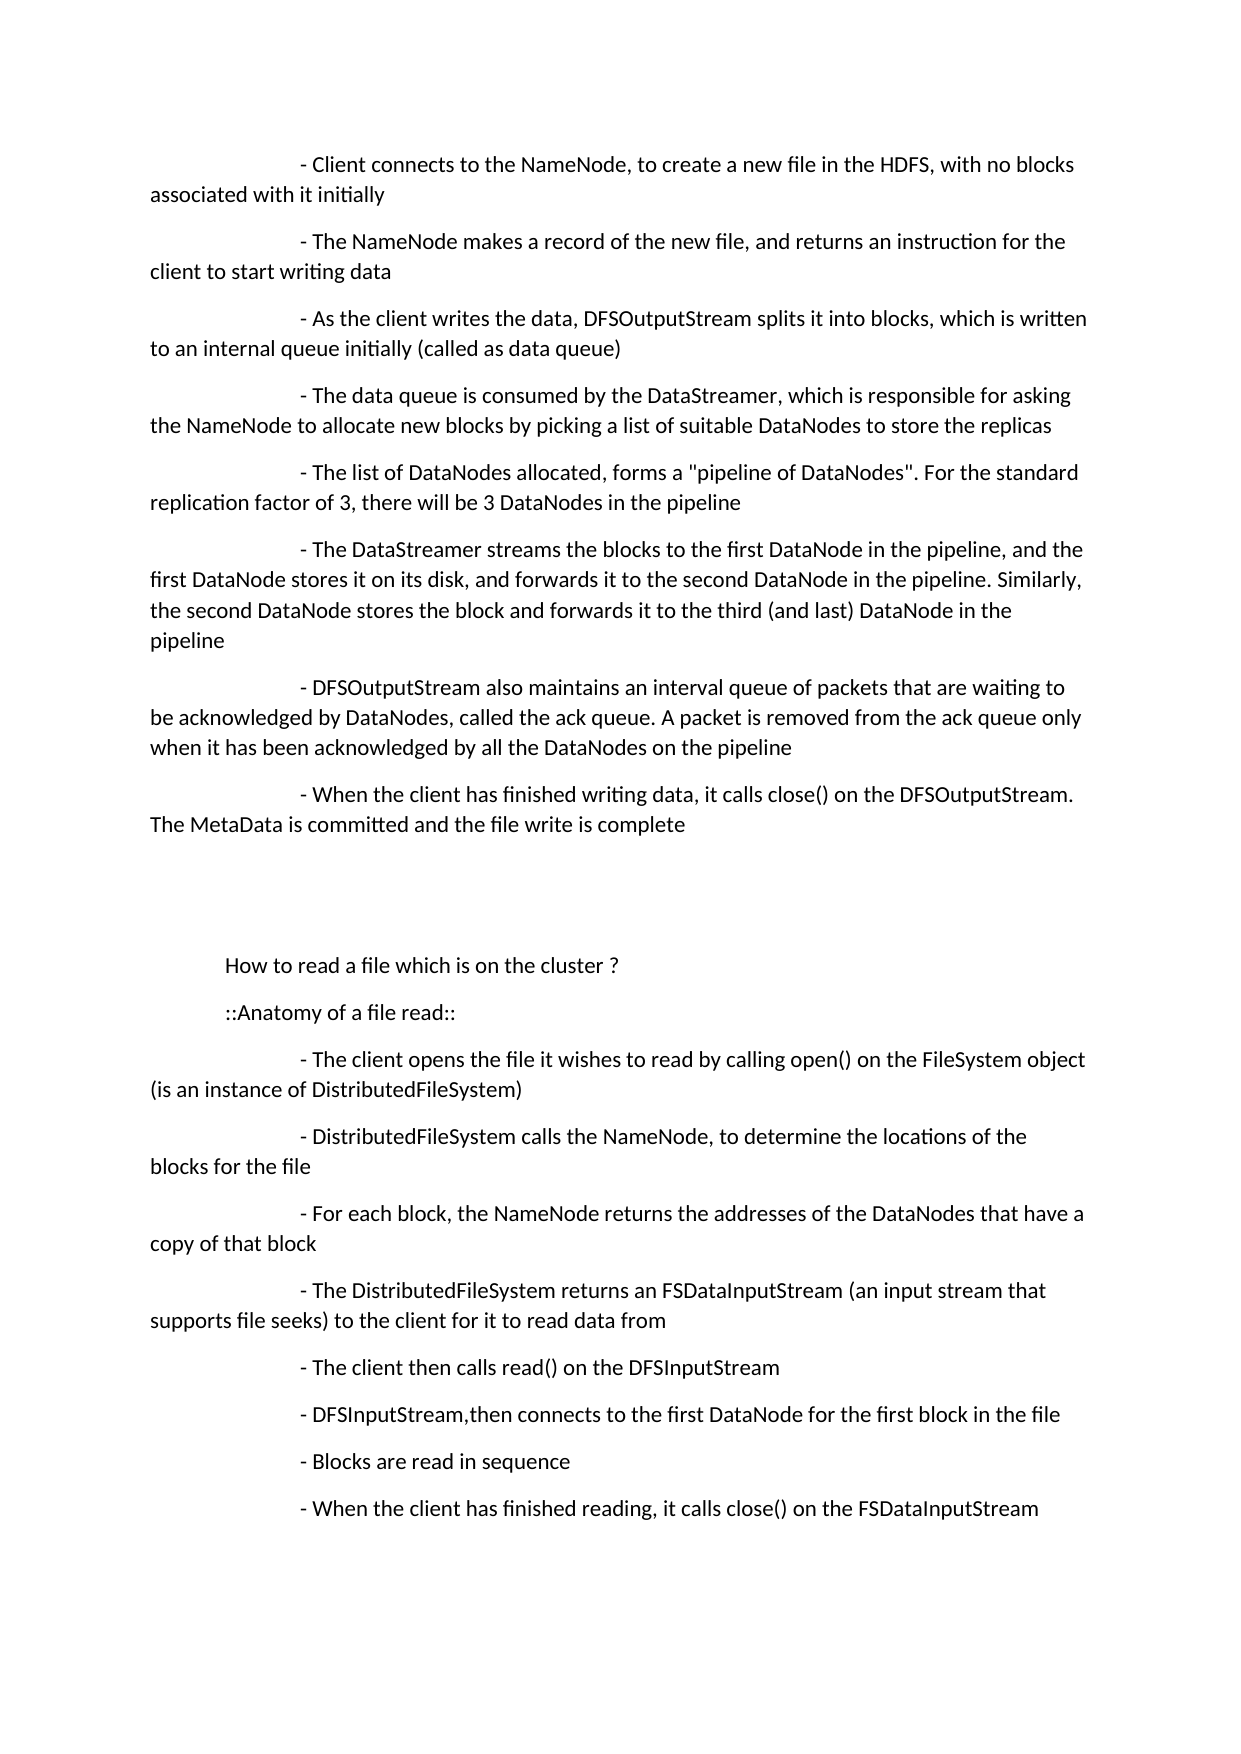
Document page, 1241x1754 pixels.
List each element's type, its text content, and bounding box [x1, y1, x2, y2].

text - The DistributedFileSystem returns an FSDataInputStream (an input stream that supports file seeks) to the client for it to read data from [150, 1276, 1090, 1334]
text - The NameNode makes a record of the new file, and returns an instruction for the client to start writing data [150, 227, 1090, 285]
text ::Anatomy of a file read:: [150, 998, 1090, 1026]
text - DFSOutputStream also maintains an interval queue of packets that are waiting to be acknowledged by DataNodes, called the ack queue. A packet is removed from the ack queue only when it has been acknowledged by all the DataNodes on the pipeline [150, 673, 1090, 761]
text - The client opens the file it wishes to read by calling open() on the FileSystem object (is an instance of DistributedFileSystem) [150, 1045, 1090, 1103]
text - For each block, the NameNode returns the addresses of the DataNodes that have a copy of that block [150, 1199, 1090, 1257]
text - DFSInputStream,then connects to the first DataNode for the first block in the file [150, 1400, 1090, 1428]
text - The client then calls read() on the DFSInputStream [150, 1353, 1090, 1381]
text - Client connects to the NameNode, to create a new file in the HDFS, with no blocks associated with it initially [150, 150, 1090, 208]
text - When the client has finished reading, it calls close() on the FSDataInputStream [150, 1494, 1090, 1522]
text - DistributedFileSystem calls the NameNode, to determine the locations of the blocks for the file [150, 1122, 1090, 1180]
text - As the client writes the data, DFSOutputStream splits it into blocks, which is written to an internal queue initially (called as data queue) [150, 304, 1090, 362]
text - The DataStreamer streams the blocks to the first DataNode in the pipeline, and the first DataNode stores it on its disk, and forwards it to the second DataNode in the pipeline. Similarly, the second DataNode stores the block and forwards it to the third (and last) DataNode in the pipeline [150, 535, 1090, 654]
text How to read a file which is on the cluster ? [150, 951, 1090, 979]
text - The data queue is consumed by the DataStreamer, which is responsible for asking the NameNode to allocate new blocks by picking a list of suitable DataNodes to store the replicas [150, 381, 1090, 439]
text - The list of DataNodes allocated, forms a "pipeline of DataNodes". For the standard replication factor of 3, there will be 3 DataNodes in the pipeline [150, 458, 1090, 517]
text - Blocks are read in sequence [150, 1447, 1090, 1475]
text - When the client has finished writing data, it calls close() on the DFSOutputStream. The MetaData is committed and the file write is complete [150, 780, 1090, 838]
